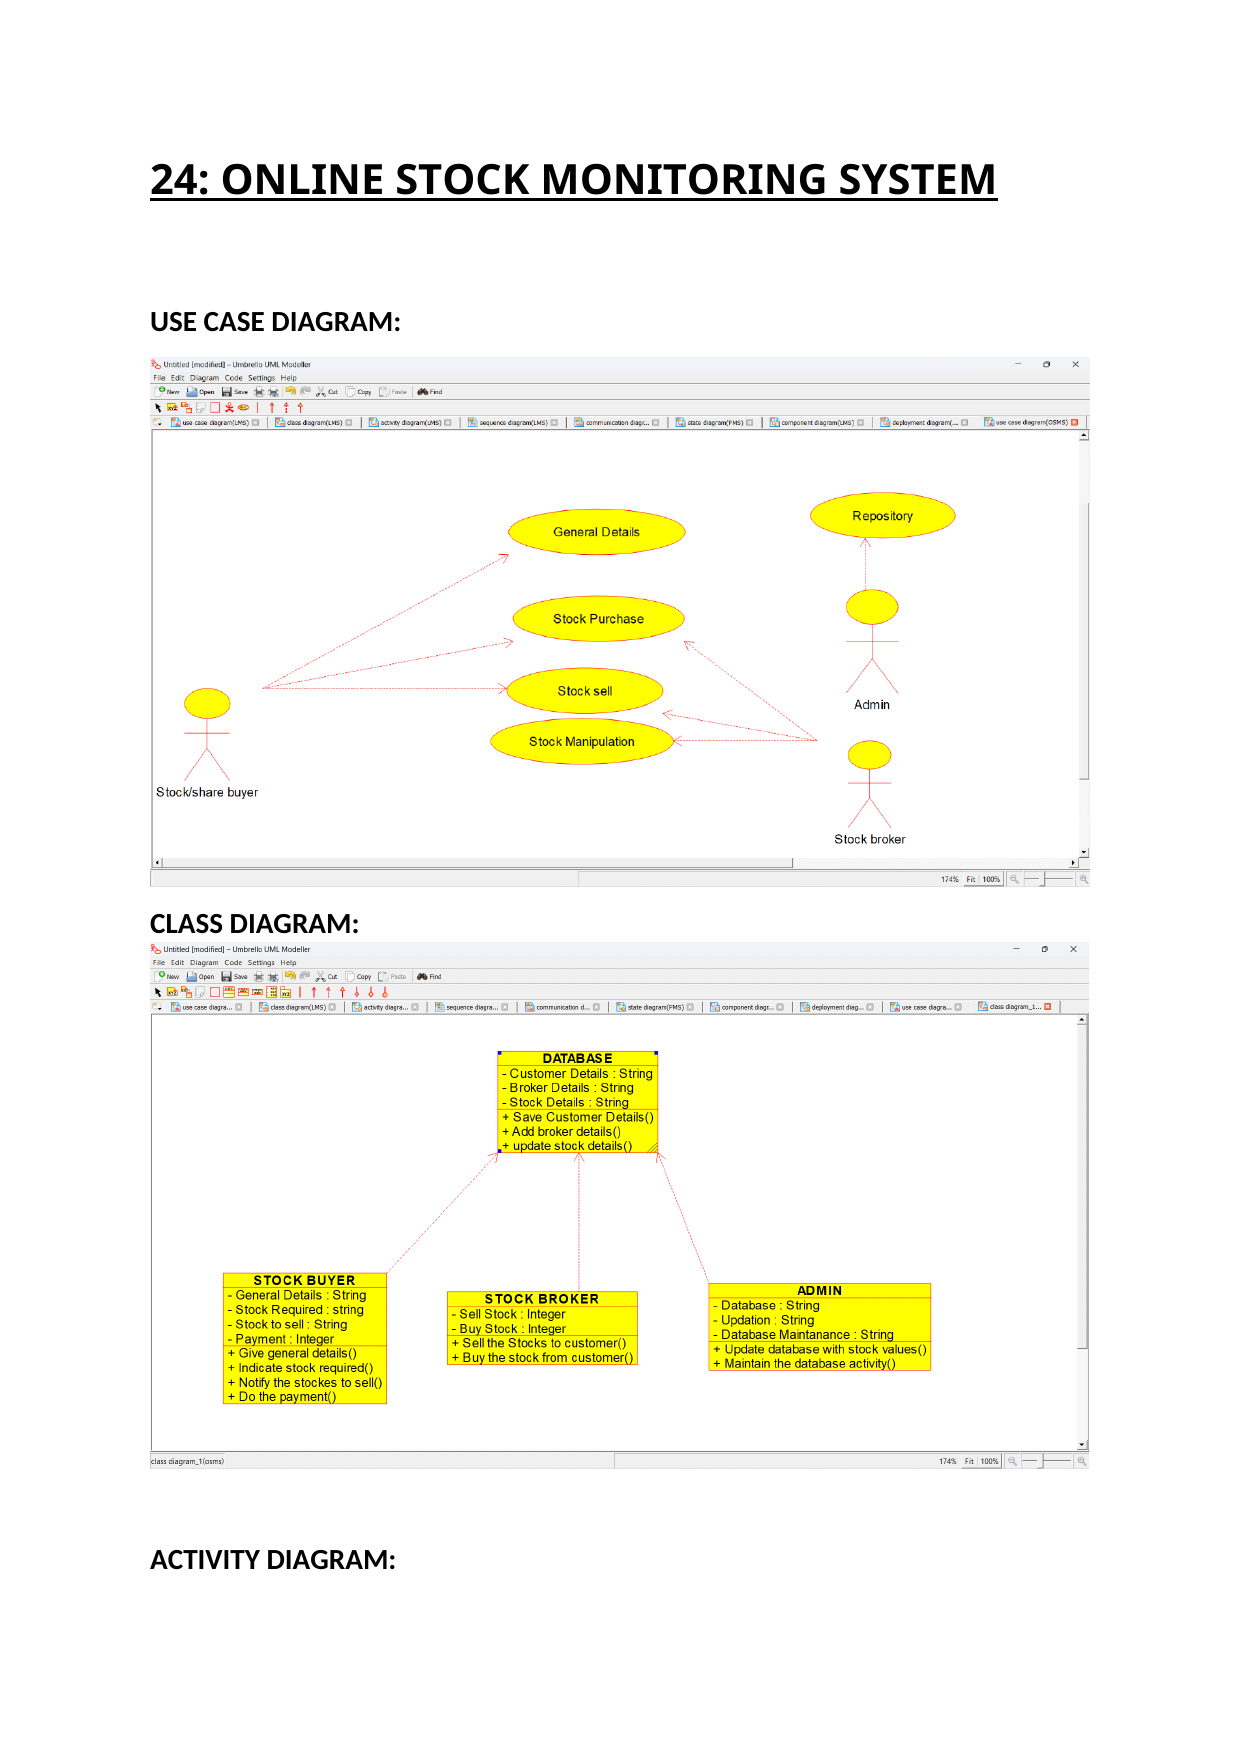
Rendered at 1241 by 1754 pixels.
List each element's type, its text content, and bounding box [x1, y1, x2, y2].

text USE CASE DIAGRAM: [150, 303, 1090, 339]
text 24: ONLINE STOCK MONITORING SYSTEM [150, 150, 1090, 207]
text ACTIVITY DIAGRAM: [150, 1541, 1090, 1577]
picture [150, 357, 1090, 887]
picture [150, 942, 1089, 1469]
